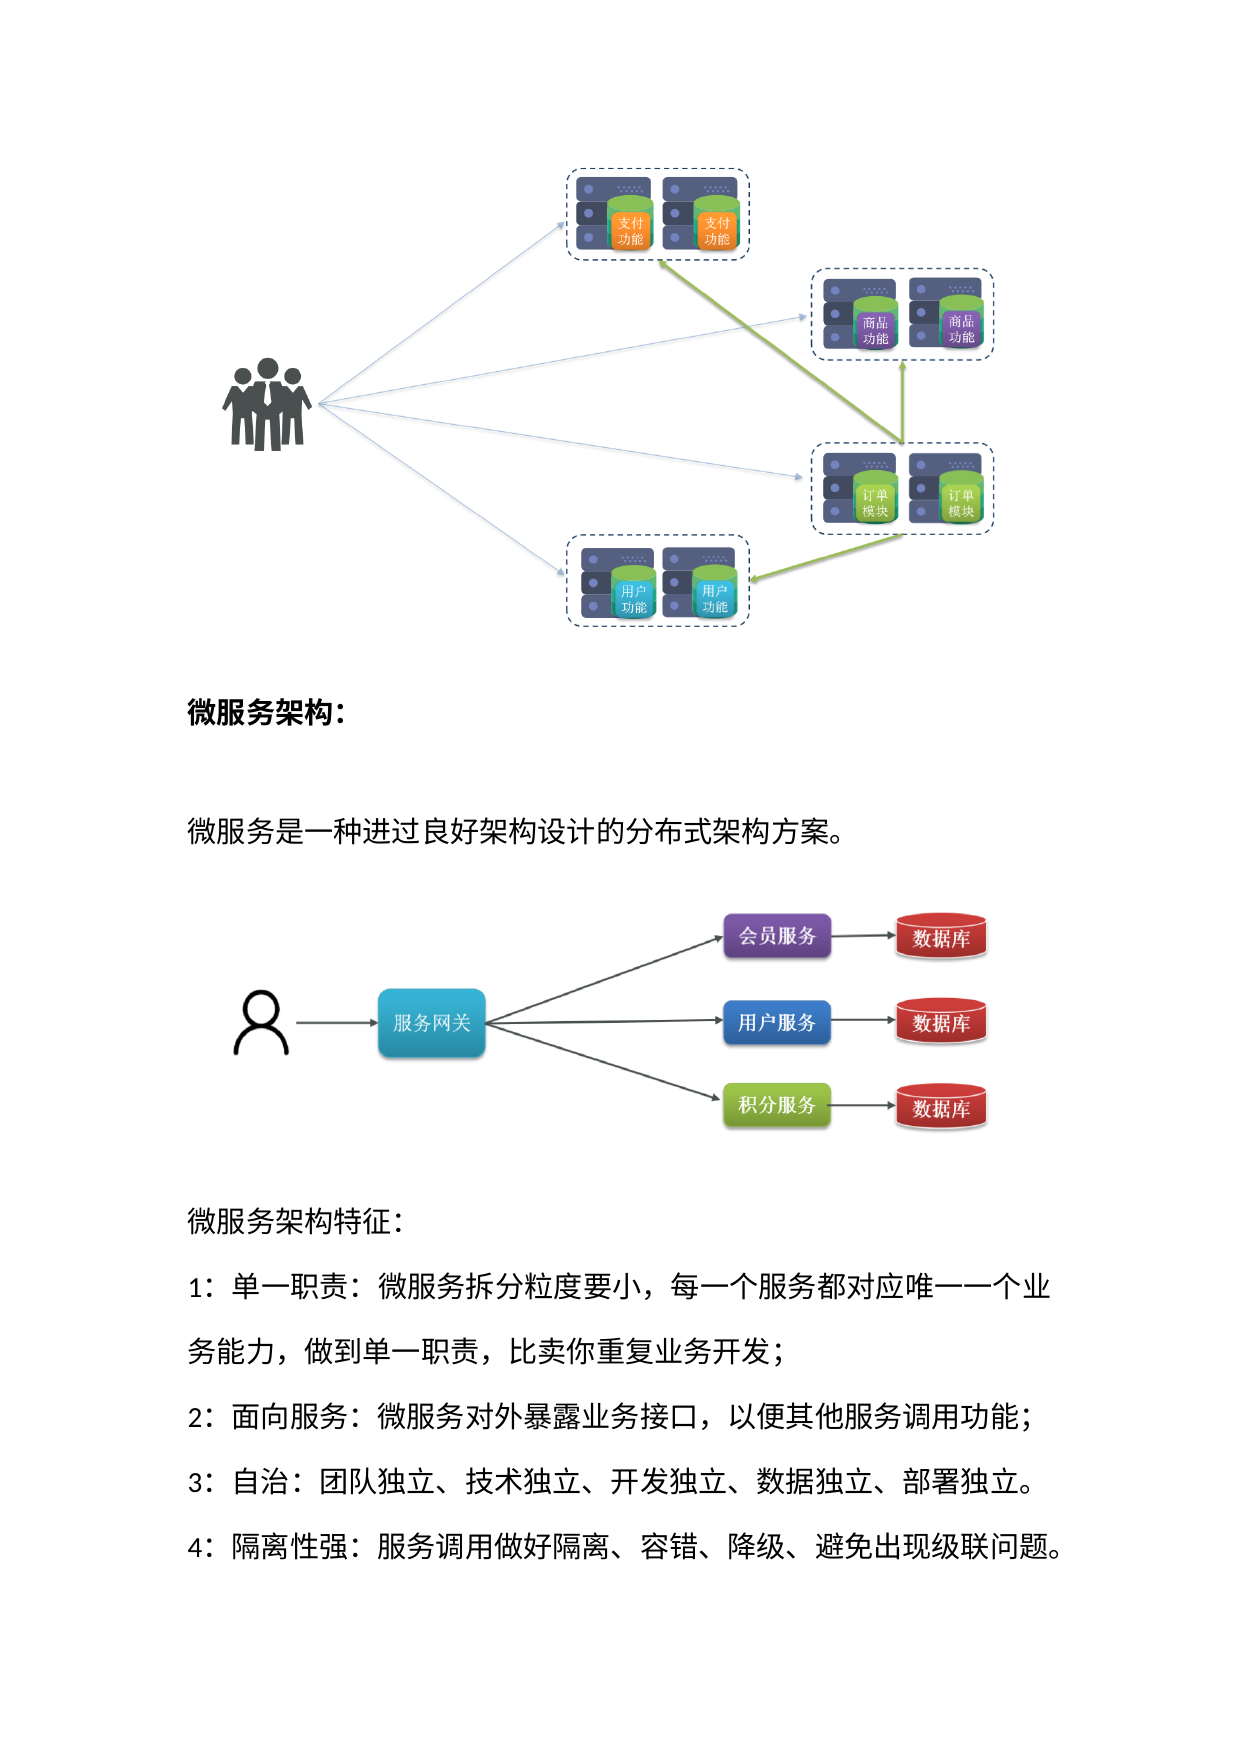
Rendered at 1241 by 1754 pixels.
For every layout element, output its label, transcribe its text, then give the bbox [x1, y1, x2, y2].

text 1：单一职责：微服务拆分粒度要小，每一个服务都对应唯一一个业务能力，做到单一职责，比卖你重复业务开发； [187, 1252, 1053, 1382]
text 微服务架构特征： [187, 1187, 1053, 1252]
subtitle 微服务架构： [187, 679, 1053, 744]
picture [187, 162, 1052, 646]
text 2：面向服务：微服务对外暴露业务接口，以便其他服务调用功能； [187, 1382, 1053, 1447]
picture [187, 862, 1052, 1162]
text 4：隔离性强：服务调用做好隔离、容错、降级、避免出现级联问题。 [187, 1512, 1053, 1577]
text 微服务是一种进过良好架构设计的分布式架构方案。 [187, 797, 1053, 862]
text 3：自治：团队独立、技术独立、开发独立、数据独立、部署独立。 [187, 1447, 1053, 1512]
